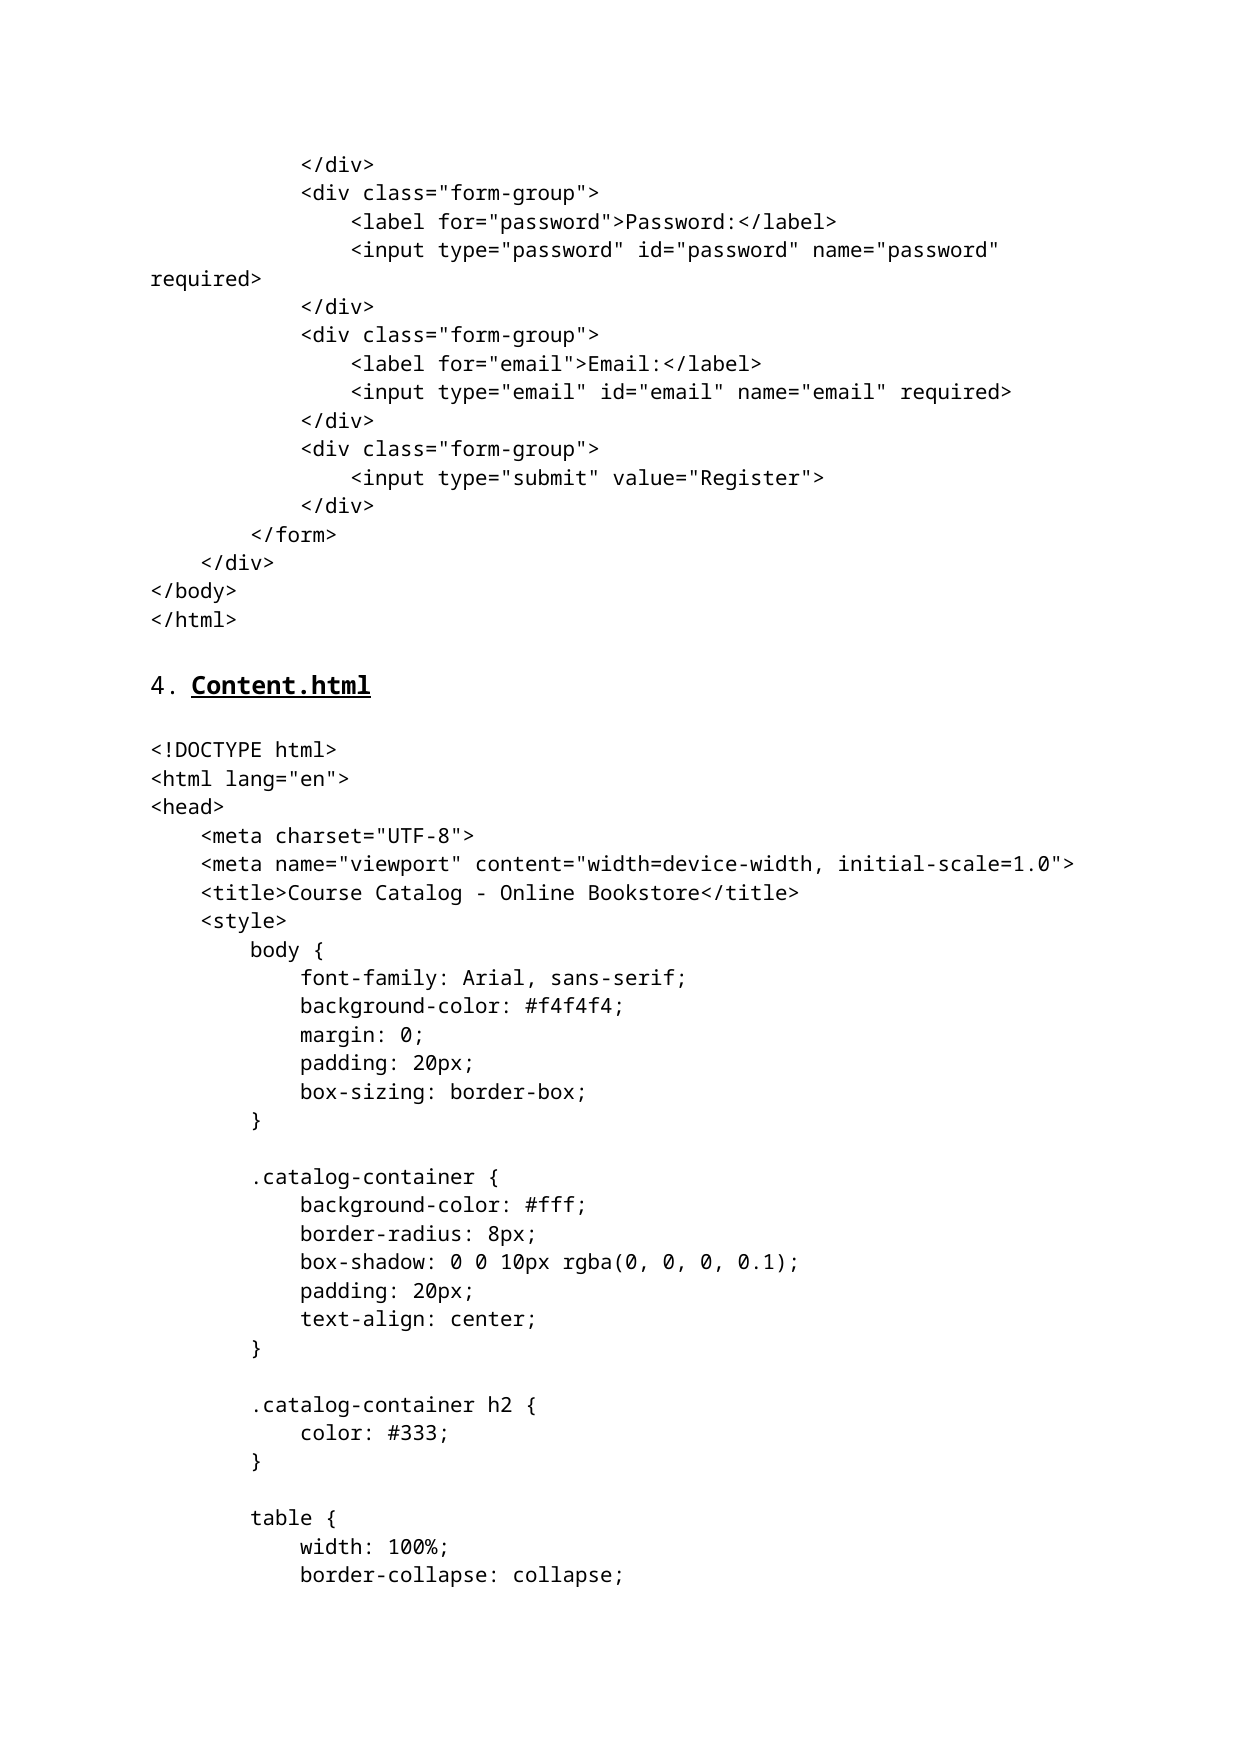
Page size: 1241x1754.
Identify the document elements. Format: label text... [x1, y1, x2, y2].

text box-sizing: border-box; [150, 1077, 1090, 1105]
text .catalog-container { [150, 1162, 1090, 1191]
text } [150, 1447, 1090, 1475]
text border-radius: 8px; [150, 1219, 1090, 1247]
text </html> [150, 605, 1090, 633]
text <div class="form-group"> [150, 178, 1090, 207]
text </div> [150, 406, 1090, 434]
text table { [150, 1503, 1090, 1532]
text .catalog-container h2 { [150, 1390, 1090, 1418]
text </div> [150, 491, 1090, 520]
text text-align: center; [150, 1304, 1090, 1333]
text <label for="password">Password:</label> [150, 207, 1090, 235]
text margin: 0; [150, 1020, 1090, 1048]
text <div class="form-group"> [150, 321, 1090, 349]
text <input type="password" id="password" name="password" required> [150, 235, 1090, 292]
text </div> [150, 292, 1090, 321]
text width: 100%; [150, 1532, 1090, 1560]
text box-shadow: 0 0 10px rgba(0, 0, 0, 0.1); [150, 1247, 1090, 1276]
text <div class="form-group"> [150, 434, 1090, 463]
text font-family: Arial, sans-serif; [150, 963, 1090, 992]
text background-color: #f4f4f4; [150, 992, 1090, 1020]
text padding: 20px; [150, 1048, 1090, 1077]
text </div> [150, 150, 1090, 178]
text padding: 20px; [150, 1276, 1090, 1304]
text <!DOCTYPE html> [150, 736, 1090, 764]
text background-color: #fff; [150, 1191, 1090, 1219]
list Content.html [150, 667, 1090, 702]
text </div> [150, 548, 1090, 577]
text <head> [150, 792, 1090, 821]
text </body> [150, 577, 1090, 605]
text <input type="submit" value="Register"> [150, 463, 1090, 491]
text } [150, 1105, 1090, 1134]
text <title>Course Catalog - Online Bookstore</title> [150, 878, 1090, 906]
text <html lang="en"> [150, 764, 1090, 792]
text body { [150, 935, 1090, 963]
text </form> [150, 520, 1090, 548]
text <meta charset="UTF-8"> [150, 821, 1090, 849]
text <style> [150, 906, 1090, 935]
text color: #333; [150, 1418, 1090, 1447]
text } [150, 1333, 1090, 1361]
text border-collapse: collapse; [150, 1560, 1090, 1589]
text <input type="email" id="email" name="email" required> [150, 377, 1090, 406]
text <meta name="viewport" content="width=device-width, initial-scale=1.0"> [150, 849, 1090, 878]
text <label for="email">Email:</label> [150, 349, 1090, 377]
